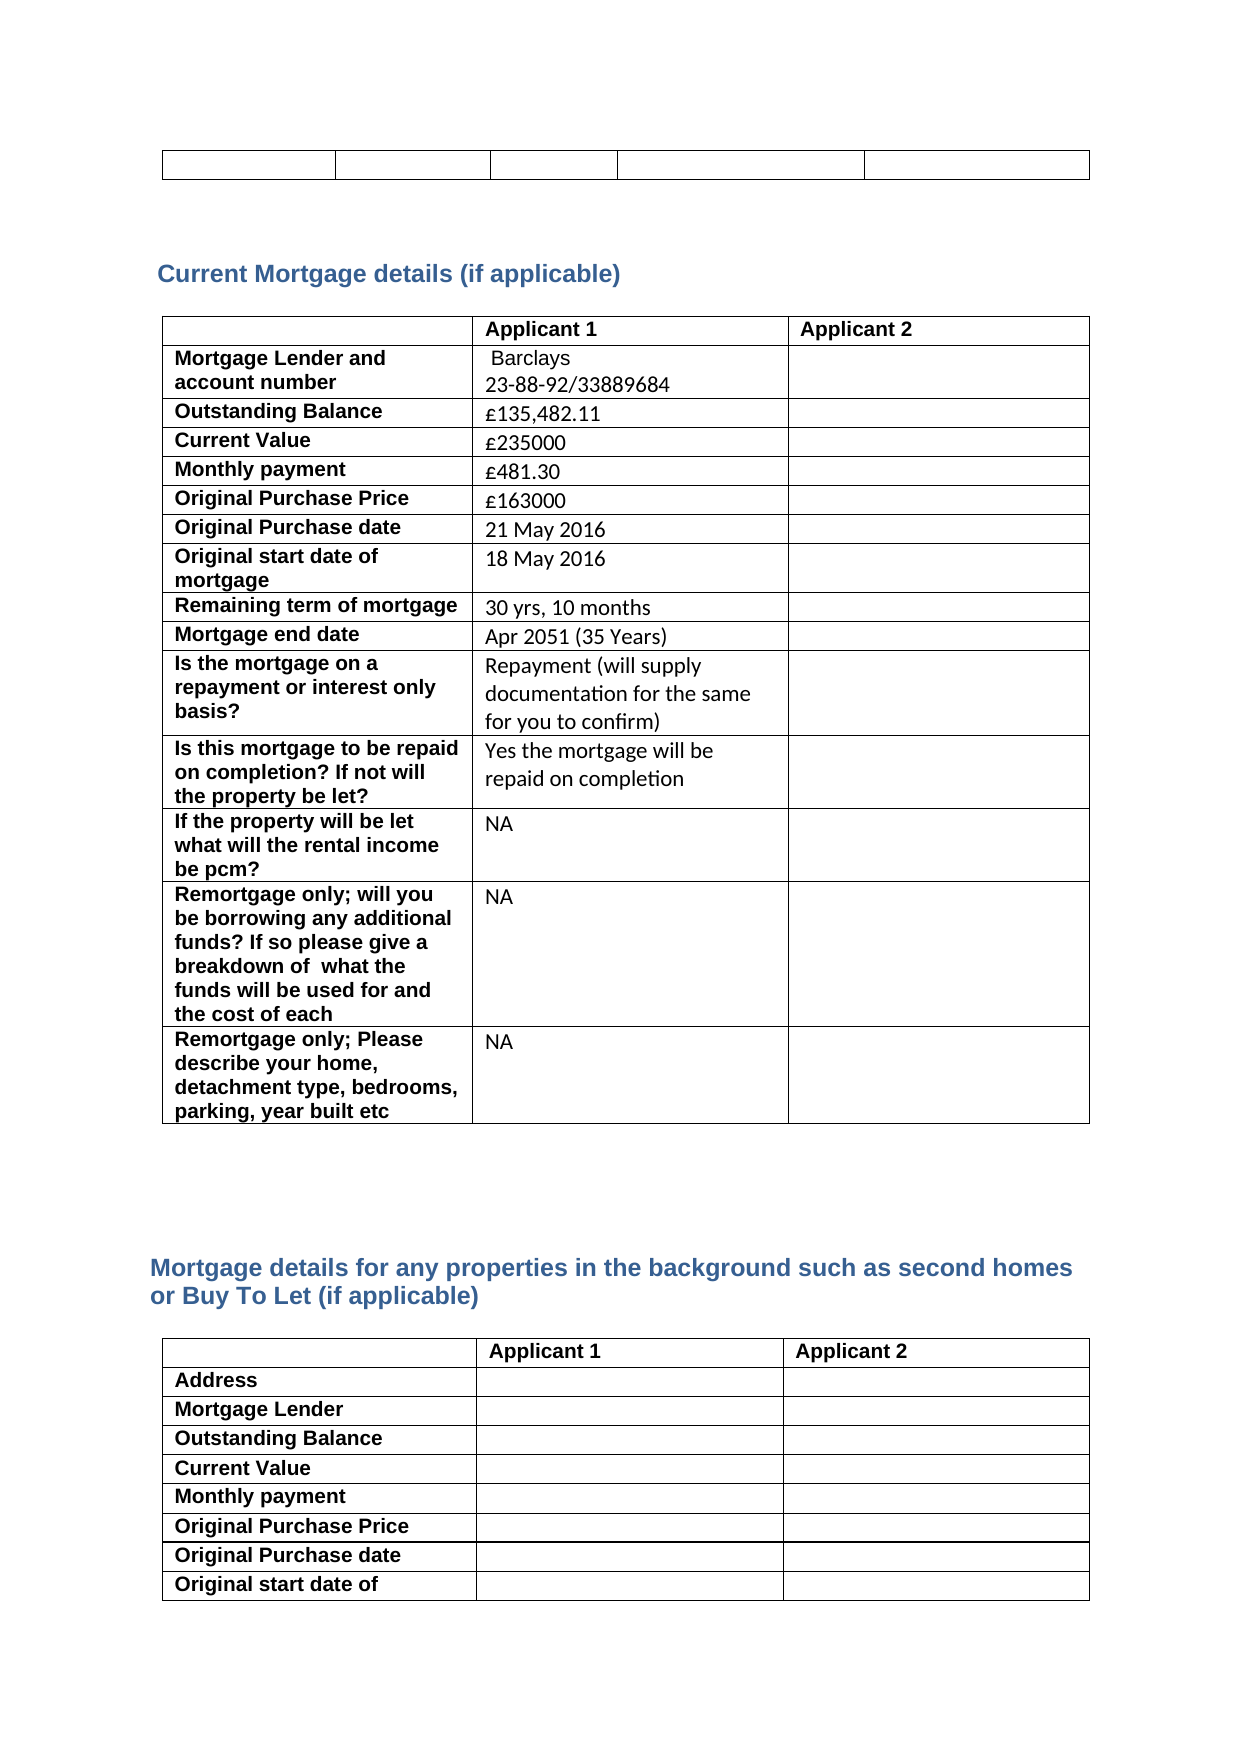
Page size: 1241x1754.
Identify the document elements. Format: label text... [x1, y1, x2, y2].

table_cell [789, 651, 1089, 735]
table_cell [784, 1484, 1089, 1512]
table_cell Outstanding Balance [163, 399, 472, 427]
table_cell [477, 1514, 783, 1541]
table_cell [784, 1397, 1089, 1425]
table_header Applicant 1 [473, 317, 788, 345]
table_cell [491, 151, 617, 179]
table_cell [784, 1572, 1089, 1599]
table_cell 30 yrs, 10 months [473, 593, 788, 621]
table_cell 21 May 2016 [473, 515, 788, 543]
table_cell Remortgage only; will you be borrowing any additional funds? If so please give a breakdown of what the funds will be used for and the cost of each [163, 882, 472, 1026]
table_cell [784, 1368, 1089, 1396]
table_cell Remortgage only; Please describe your home, detachment type, bedrooms, parking, year built etc [163, 1027, 472, 1123]
table_cell Current Value [163, 1455, 476, 1483]
table_cell If the property will be let what will the rental income be pcm? [163, 809, 472, 881]
table_cell [477, 1572, 783, 1599]
table_cell Repayment (will supply documentation for the same for you to confirm) [473, 651, 788, 735]
table_cell Barclays 23-88-92/33889684 [473, 346, 788, 398]
text Current Mortgage details (if applicable) [150, 259, 1090, 288]
table_cell [789, 809, 1089, 881]
table_cell [789, 346, 1089, 398]
table_cell Is this mortgage to be repaid on completion? If not will the property be let? [163, 736, 472, 808]
table_cell [789, 622, 1089, 650]
table_cell [789, 544, 1089, 592]
table_cell Original Purchase Price [163, 486, 472, 514]
text Mortgage details for any properties in the background such as second homes or Buy To Let (if applicable) [150, 1252, 1090, 1310]
table_cell NA [473, 882, 788, 1026]
table_cell [477, 1397, 783, 1425]
table_cell [789, 486, 1089, 514]
table_cell Address [163, 1368, 476, 1396]
table_cell Current Value [163, 428, 472, 456]
table_cell [477, 1368, 783, 1396]
table_cell [477, 1484, 783, 1512]
table_cell Remaining term of mortgage [163, 593, 472, 621]
table_cell Mortgage Lender [163, 1397, 476, 1425]
table_cell Original Purchase date [163, 1543, 476, 1571]
table_cell Original Purchase Price [163, 1514, 476, 1541]
table_cell £135,482.11 [473, 399, 788, 427]
table_cell [865, 151, 1089, 179]
table_cell Original Purchase date [163, 515, 472, 543]
table_cell Mortgage Lender and account number [163, 346, 472, 398]
table_header Applicant 2 [784, 1339, 1089, 1367]
table_cell [789, 882, 1089, 1026]
table_cell [336, 151, 490, 179]
table_cell Mortgage end date [163, 622, 472, 650]
table_cell 18 May 2016 [473, 544, 788, 592]
table_cell Is the mortgage on a repayment or interest only basis? [163, 651, 472, 735]
table_cell [784, 1426, 1089, 1454]
table_cell £235000 [473, 428, 788, 456]
table_cell [789, 457, 1089, 485]
table_header [163, 1339, 476, 1367]
table_cell Original start date of mortgage [163, 544, 472, 592]
table_cell [789, 1027, 1089, 1123]
table_header Applicant 1 [477, 1339, 783, 1367]
table_cell Apr 2051 (35 Years) [473, 622, 788, 650]
table_cell Monthly payment [163, 1484, 476, 1512]
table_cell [163, 1572, 476, 1599]
table_cell [784, 1514, 1089, 1541]
table_cell [789, 736, 1089, 808]
table_cell [477, 1426, 783, 1454]
table_cell Monthly payment [163, 457, 472, 485]
table_cell [789, 515, 1089, 543]
table_cell Outstanding Balance [163, 1426, 476, 1454]
table_cell £481.30 [473, 457, 788, 485]
table_header Applicant 2 [789, 317, 1089, 345]
table_cell [789, 428, 1089, 456]
table_cell [163, 151, 335, 179]
table_cell Yes the mortgage will be repaid on completion [473, 736, 788, 808]
table_cell [477, 1543, 783, 1571]
table_cell NA [473, 809, 788, 881]
table_cell [789, 593, 1089, 621]
table_cell £163000 [473, 486, 788, 514]
table_header [163, 317, 472, 345]
table_cell [784, 1455, 1089, 1483]
table_cell [789, 399, 1089, 427]
table_cell [477, 1455, 783, 1483]
table_cell [618, 151, 864, 179]
table_cell [784, 1543, 1089, 1571]
table_cell NA [473, 1027, 788, 1123]
